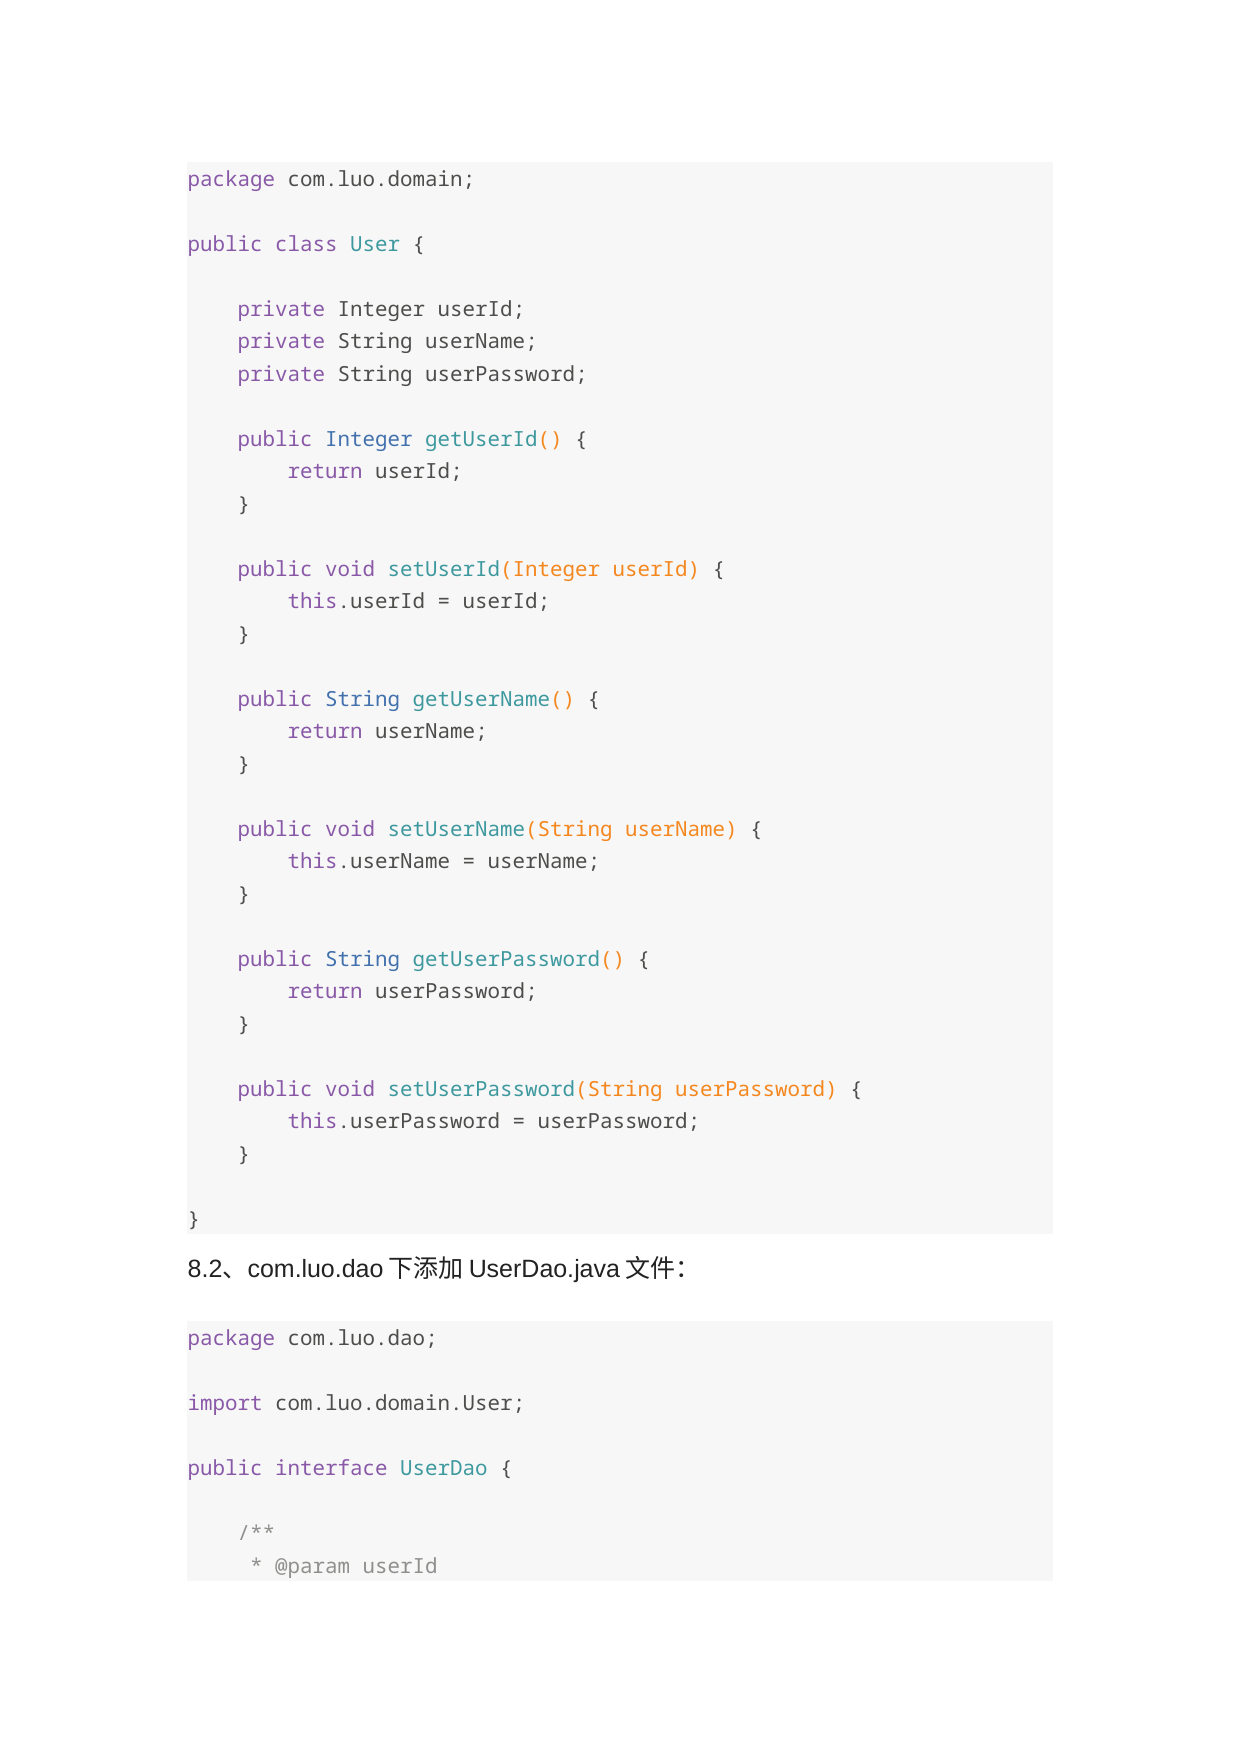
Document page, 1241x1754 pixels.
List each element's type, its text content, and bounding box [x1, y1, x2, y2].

text import com.luo.domain.User; [187, 1386, 1053, 1419]
text } [187, 877, 1053, 909]
text } [187, 1007, 1053, 1039]
text return userName; [187, 714, 1053, 747]
text private Integer userId; [187, 292, 1053, 324]
text public interface UserDao { [187, 1451, 1053, 1484]
text public String getUserPassword() { [187, 942, 1053, 974]
text 8.2、com.luo.dao下添加UserDao.java文件： [187, 1234, 1053, 1299]
text /** [187, 1516, 1053, 1549]
text return userId; [187, 454, 1053, 487]
text public void setUserName(String userName) { [187, 812, 1053, 844]
text this.userName = userName; [187, 844, 1053, 877]
text * @param userId [187, 1549, 1053, 1581]
text public String getUserName() { [187, 682, 1053, 714]
text } [187, 487, 1053, 519]
text package com.luo.domain; [187, 162, 1053, 194]
text private String userPassword; [187, 357, 1053, 389]
text } [187, 747, 1053, 779]
text this.userPassword = userPassword; [187, 1104, 1053, 1137]
text public void setUserPassword(String userPassword) { [187, 1072, 1053, 1104]
text public Integer getUserId() { [187, 422, 1053, 454]
text public class User { [187, 227, 1053, 259]
text return userPassword; [187, 974, 1053, 1007]
text } [187, 1137, 1053, 1169]
text } [187, 617, 1053, 649]
text this.userId = userId; [187, 584, 1053, 617]
text } [187, 1202, 1053, 1234]
text private String userName; [187, 324, 1053, 357]
text public void setUserId(Integer userId) { [187, 552, 1053, 584]
text package com.luo.dao; [187, 1321, 1053, 1354]
